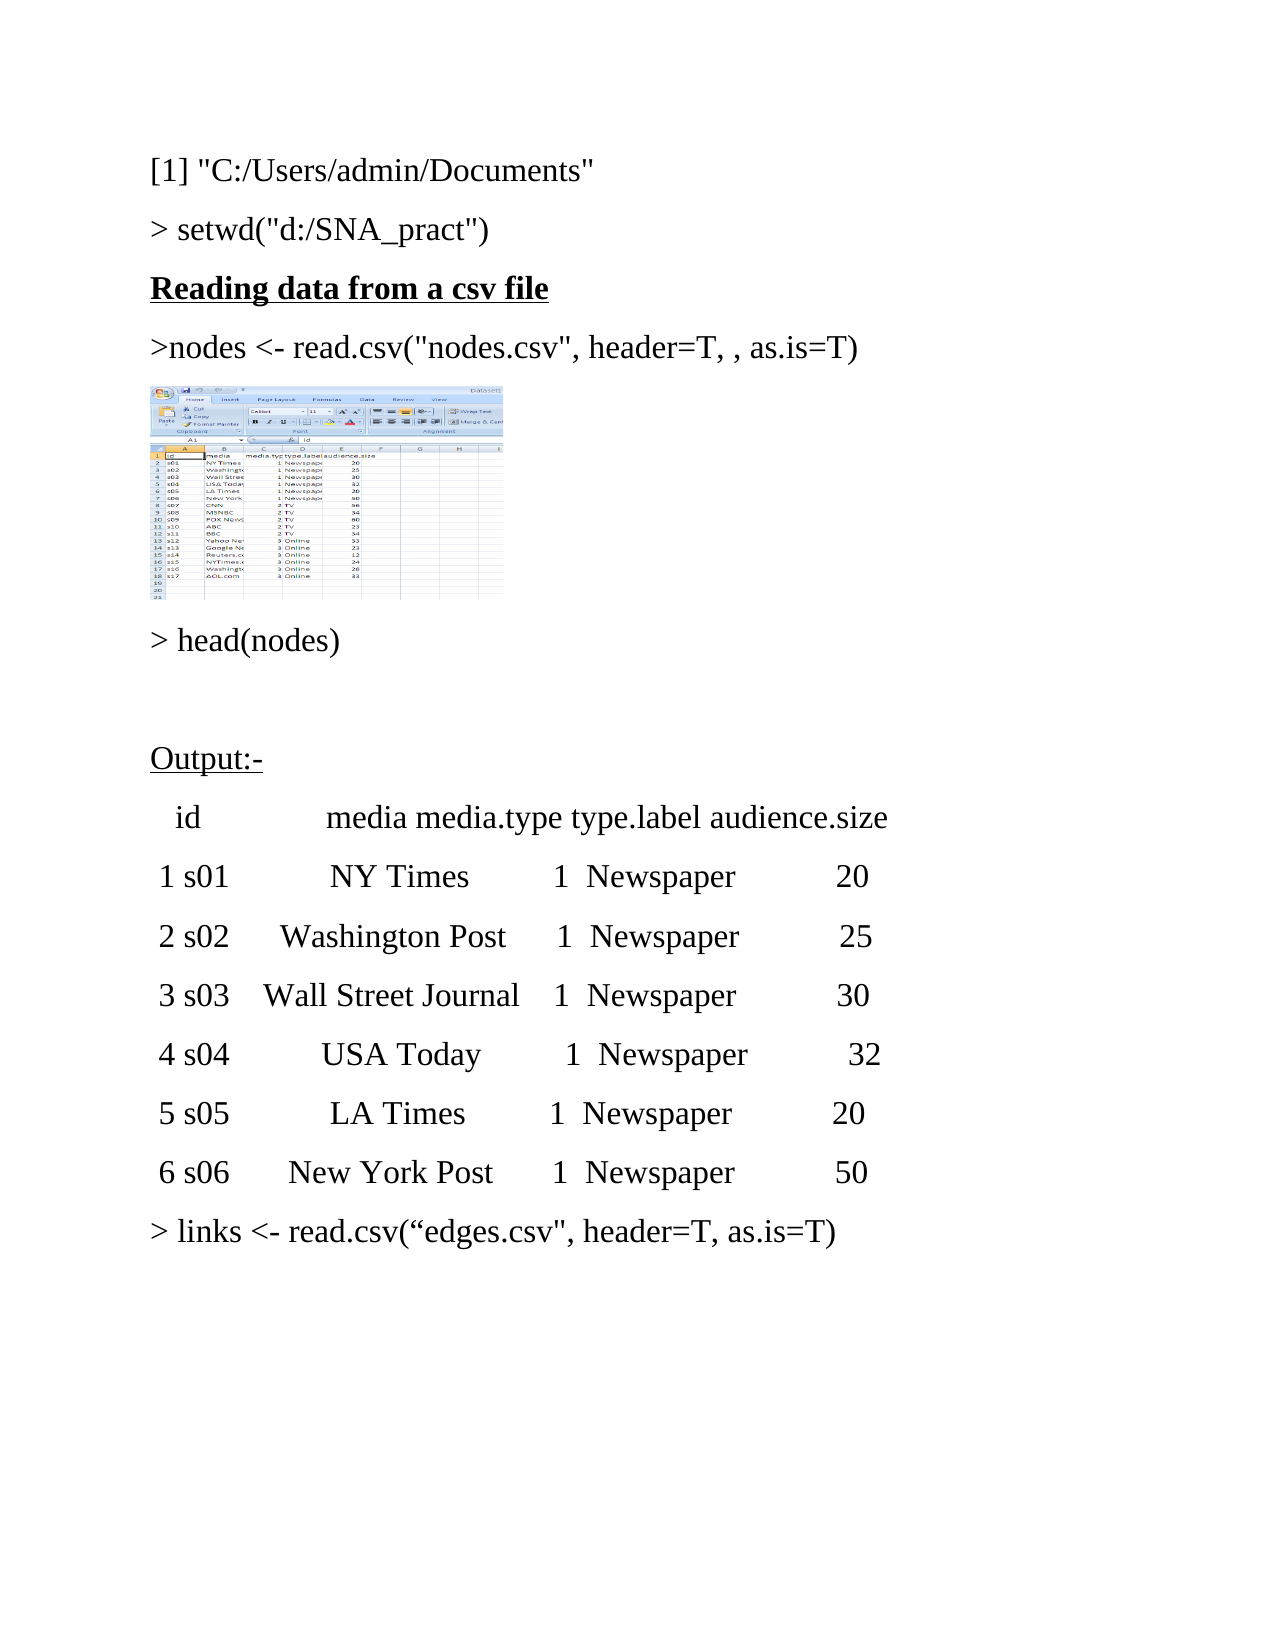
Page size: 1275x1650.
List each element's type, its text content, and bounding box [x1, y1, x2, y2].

text [1] "C:/Users/admin/Documents" [150, 150, 1125, 188]
text id media media.type type.label audience.size [150, 797, 1125, 836]
text >nodes <- read.csv("nodes.csv", header=T, , as.is=T) [150, 327, 1125, 366]
text Reading data from a csv file [150, 268, 1125, 307]
text 5 s05 LA Times 1 Newspaper 20 [150, 1093, 1125, 1132]
picture [150, 386, 504, 600]
text 2 s02 Washington Post 1 Newspaper 25 [150, 916, 1125, 954]
text 3 s03 Wall Street Journal 1 Newspaper 30 [150, 975, 1125, 1013]
text 4 s04 USA Today 1 Newspaper 32 [150, 1034, 1125, 1072]
text 1 s01 NY Times 1 Newspaper 20 [150, 857, 1125, 895]
text > links <- read.csv(“edges.csv", header=T, as.is=T) [150, 1212, 1125, 1250]
text Output:- [150, 738, 1125, 777]
text > head(nodes) [150, 620, 1125, 658]
text > setwd("d:/SNA_pract") [150, 209, 1125, 247]
text 6 s06 New York Post 1 Newspaper 50 [150, 1152, 1125, 1191]
